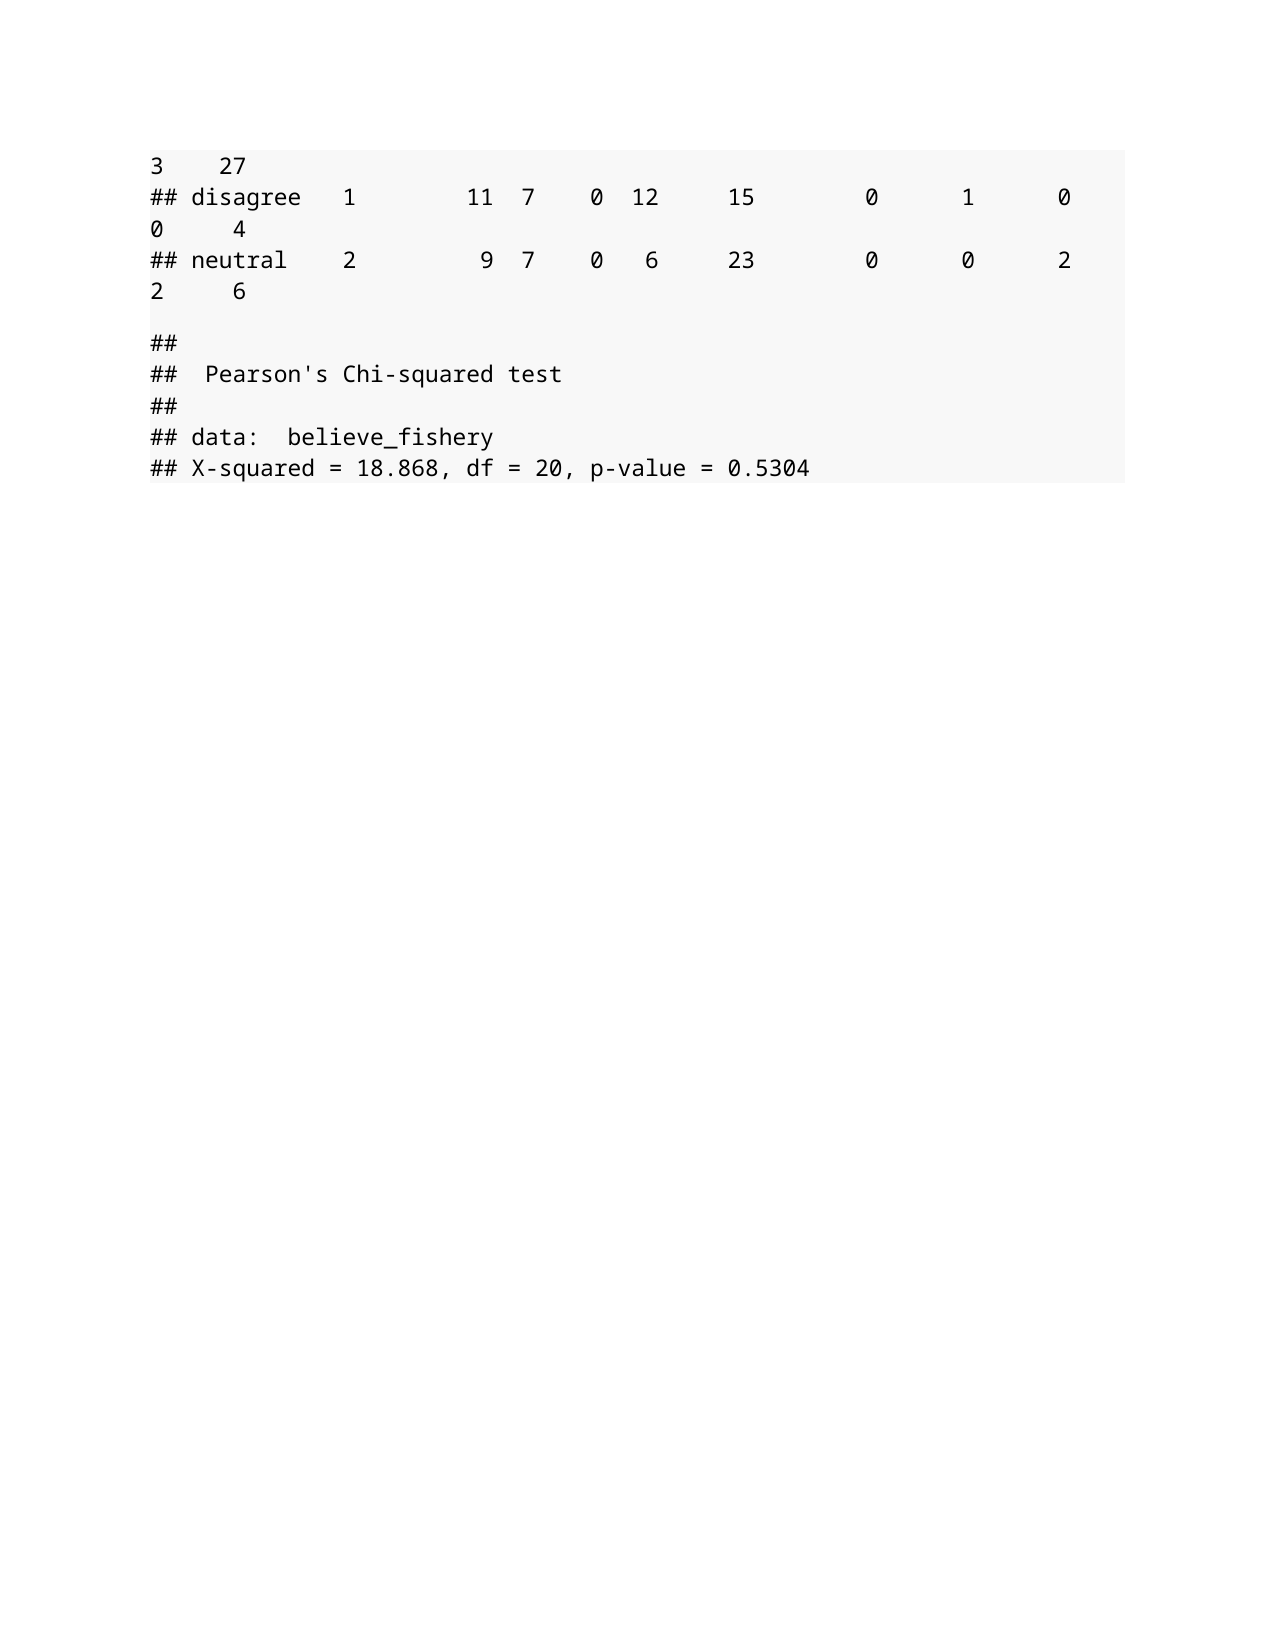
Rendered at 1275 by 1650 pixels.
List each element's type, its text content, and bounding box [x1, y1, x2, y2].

text ## ## Pearson's Chi-squared test ## ## data: believe_fishery ## X-squared = 18.868, df = 20, p-value = 0.5304 [150, 327, 1125, 483]
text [150, 150, 1125, 306]
